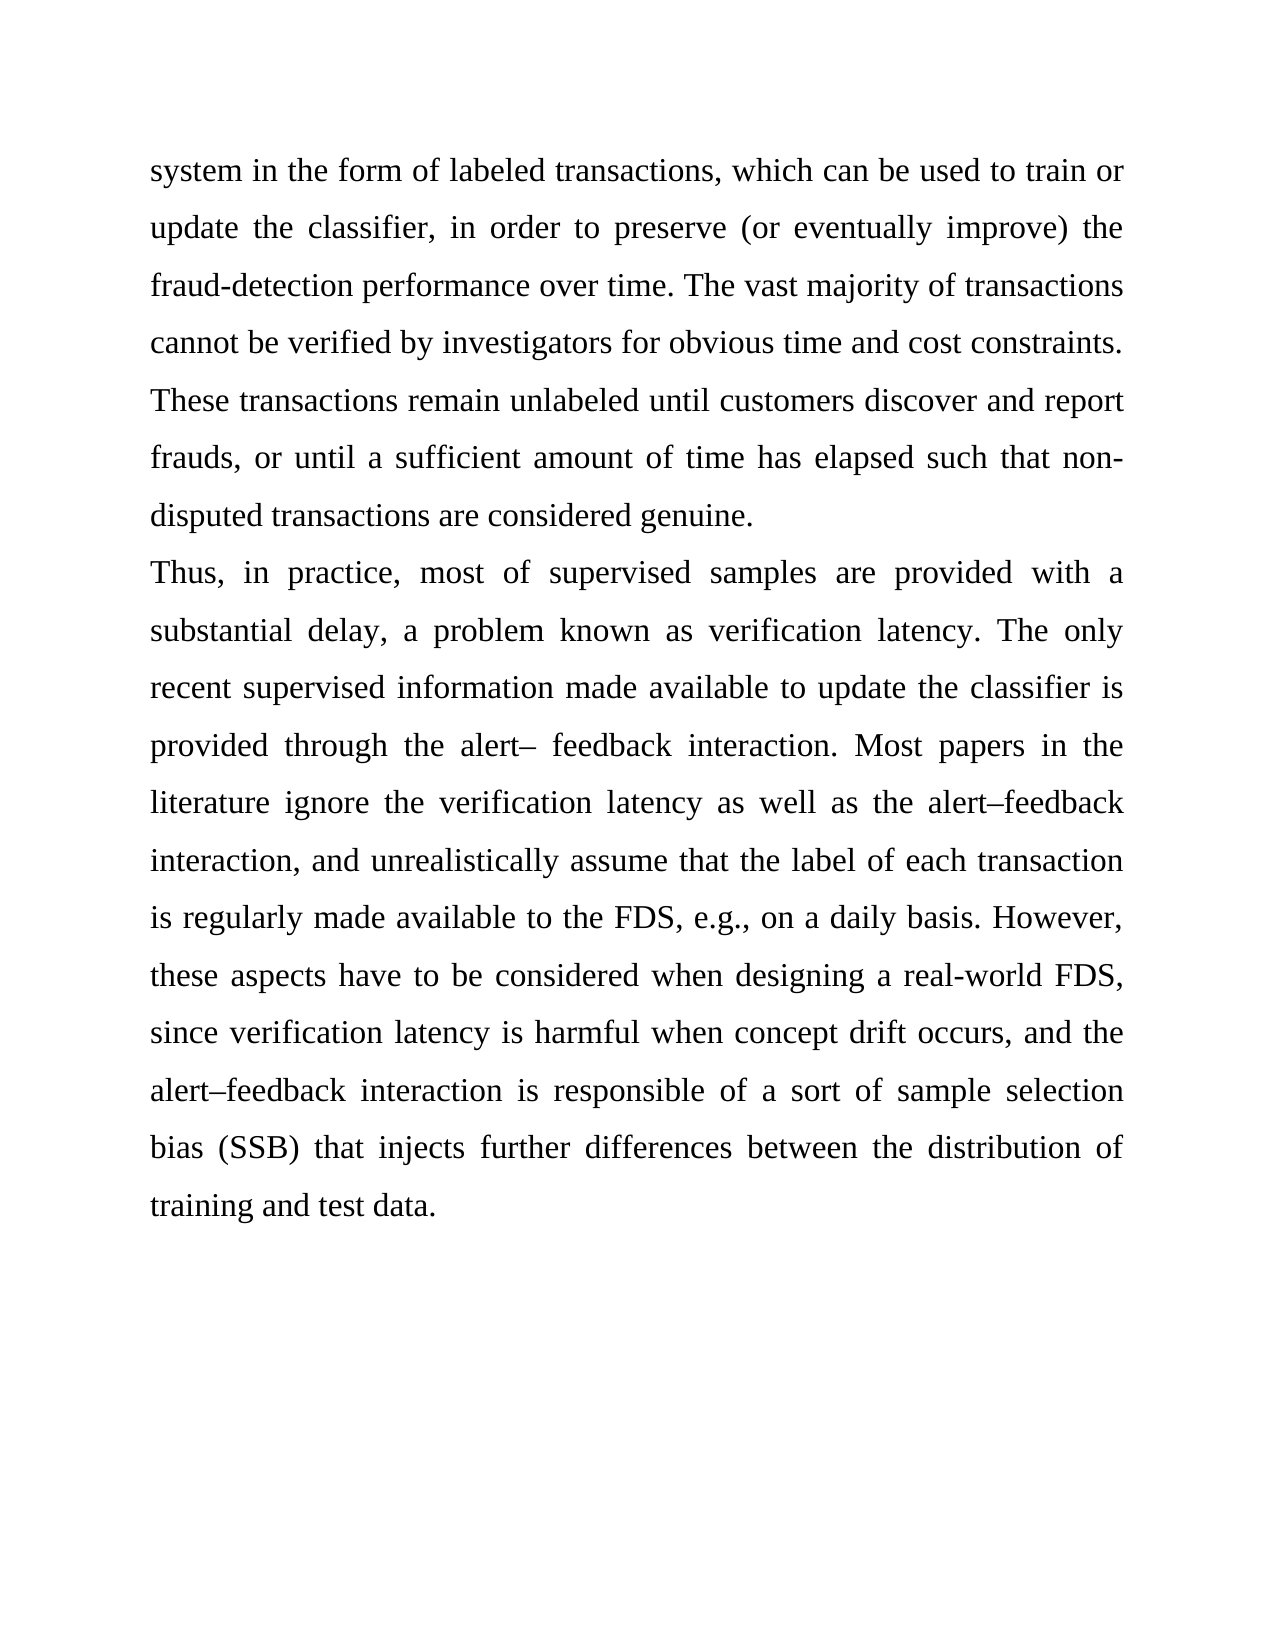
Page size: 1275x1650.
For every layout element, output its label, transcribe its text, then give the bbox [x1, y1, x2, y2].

text Thus, in practice, most of supervised samples are provided with a substantial delay, a problem known as verification latency. The only recent supervised information made available to update the classifier is provided through the alert– feedback interaction. Most papers in the literature ignore the verification latency as well as the alert–feedback interaction, and unrealistically assume that the label of each transaction is regularly made available to the FDS, e.g., on a daily basis. However, these aspects have to be considered when designing a real-world FDS, since verification latency is harmful when concept drift occurs, and the alert–feedback interaction is responsible of a sort of sample selection bias (SSB) that injects further differences between the distribution of training and test data. [150, 552, 1125, 1223]
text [150, 150, 1125, 533]
